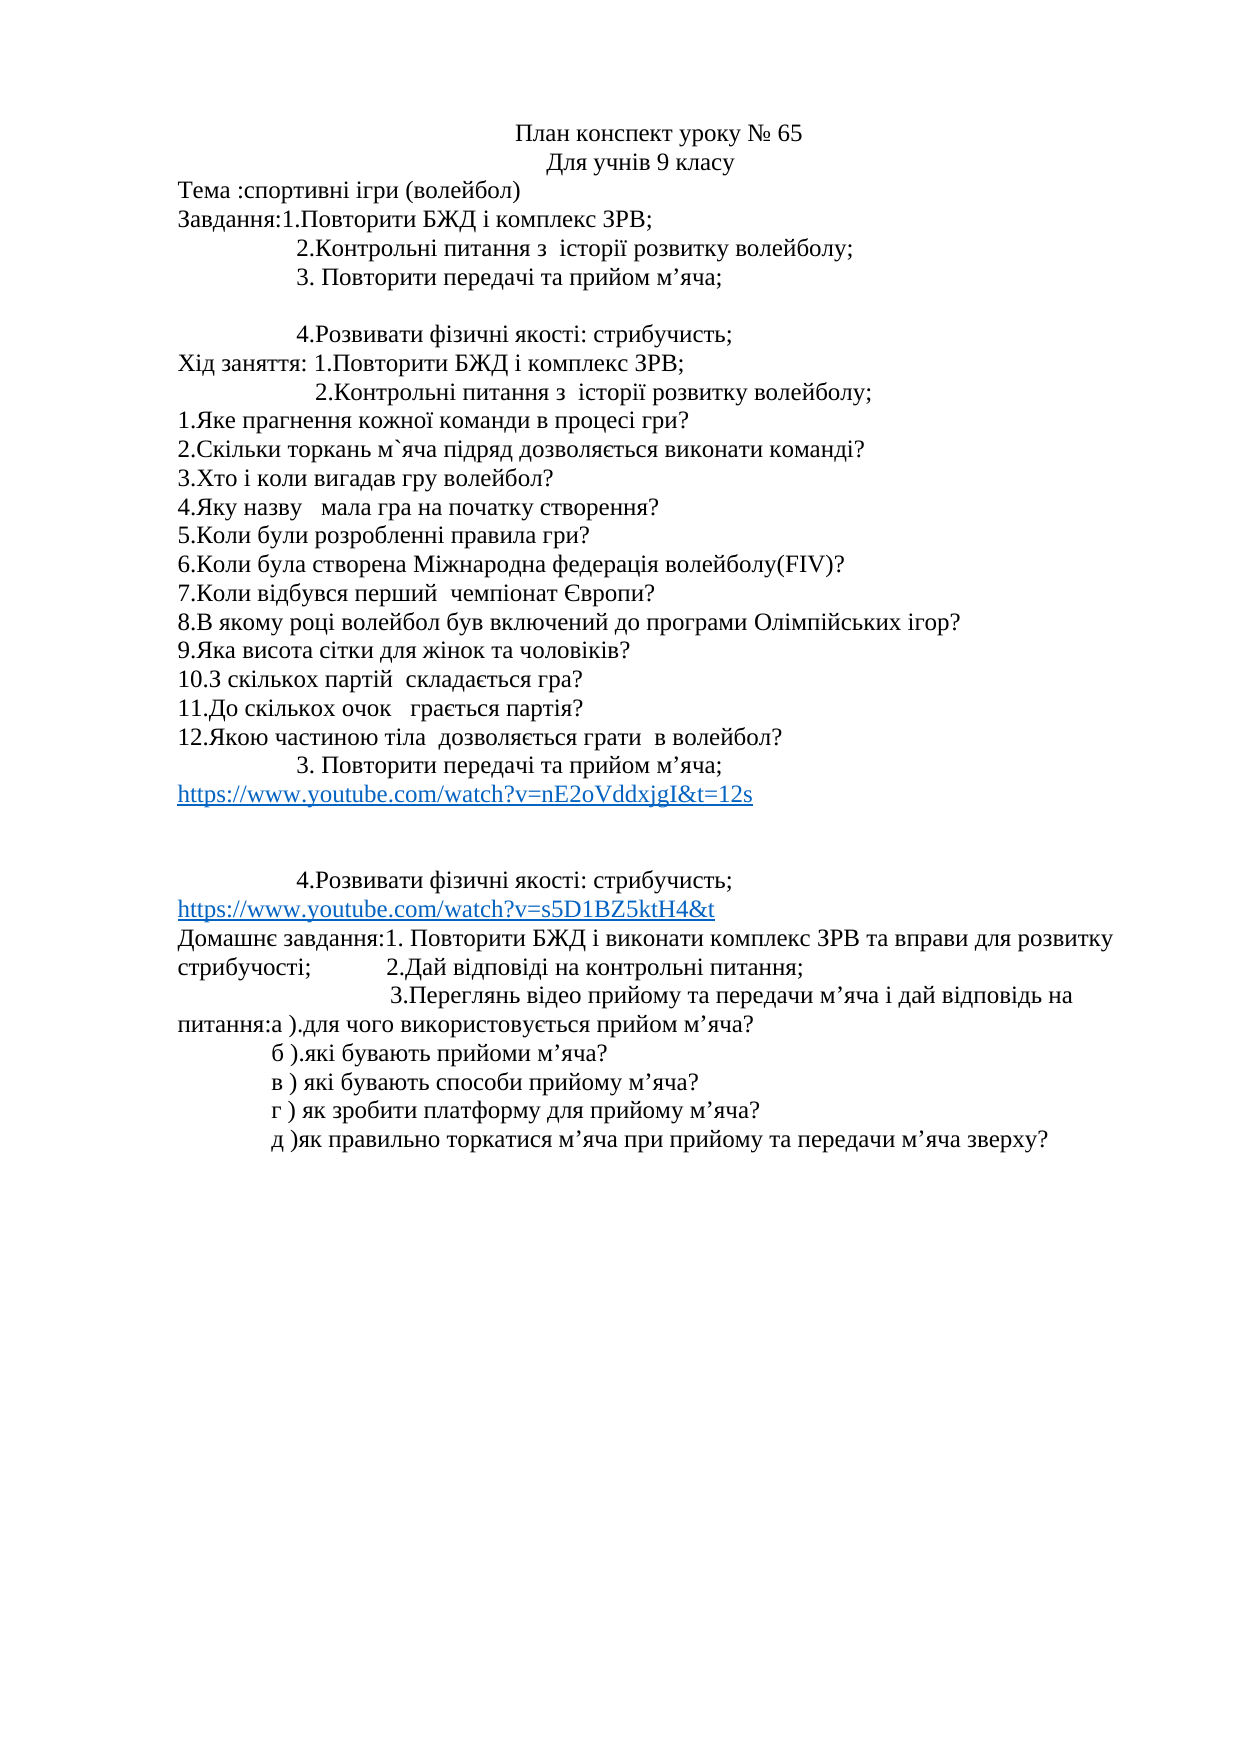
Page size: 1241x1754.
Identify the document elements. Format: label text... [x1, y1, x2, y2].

text 5.Коли були розробленні правила гри? [177, 521, 1152, 549]
text 3.Переглянь відео прийому та передачи м’яча і дай відповідь на питання:а ).для чого використовується прийом м’яча? [177, 981, 1152, 1038]
text 11.До скількох очок грається партія? [177, 693, 1152, 722]
text 2.Скільки торкань м`яча підряд дозволяється виконати команді? [177, 434, 1152, 463]
text 4.Яку назву мала гра на початку створення? [177, 492, 1152, 521]
text 9.Яка висота сітки для жінок та чоловіків? [177, 636, 1152, 664]
text 2.Контрольні питання з історії розвитку волейболу; [177, 233, 1152, 262]
text 7.Коли відбувся перший чемпіонат Європи? [177, 578, 1152, 607]
text б ).які бувають прийоми м’яча? [177, 1038, 1152, 1067]
text 3.Хто і коли вигадав гру волейбол? [177, 463, 1152, 492]
text https://www.youtube.com/watch?v=nE2oVddxjgI&t=12s [177, 779, 1152, 808]
text 10.З скількох партій складається гра? [177, 664, 1152, 693]
text 8.В якому році волейбол був включений до програми Олімпійських ігор? [177, 607, 1152, 636]
text https://www.youtube.com/watch?v=s5D1BZ5ktH4&t [177, 894, 1152, 923]
text Тема :спортивні ігри (волейбол) [177, 176, 1152, 204]
text в ) які бувають способи прийому м’яча? [177, 1067, 1152, 1096]
text 3. Повторити передачі та прийом м’яча; [177, 751, 1152, 779]
text Завдання:1.Повторити БЖД і комплекс ЗРВ; [177, 204, 1152, 233]
text 4.Розвивати фізичні якості: стрибучисть; [177, 866, 1152, 894]
text 6.Коли була створена Міжнародна федерація волейболу(FIV)? [177, 549, 1152, 578]
text 1.Яке прагнення кожної команди в процесі гри? [177, 406, 1152, 434]
text 12.Якою частиною тіла дозволяється грати в волейбол? [177, 722, 1152, 751]
text План конспект уроку № 65 [177, 118, 1152, 147]
text г ) як зробити платформу для прийому м’яча? [177, 1096, 1152, 1124]
text 2.Контрольні питання з історії розвитку волейболу; [177, 377, 1152, 406]
text Хід заняття: 1.Повторити БЖД і комплекс ЗРВ; [177, 348, 1152, 377]
text Домашнє завдання:1. Повторити БЖД і виконати комплекс ЗРВ та вправи для розвитку стрибучості; 2.Дай відповіді на контрольні питання; [177, 923, 1152, 981]
text 3. Повторити передачі та прийом м’яча; [177, 262, 1152, 291]
text 4.Розвивати фізичні якості: стрибучисть; [177, 319, 1152, 348]
text Для учнів 9 класу [177, 147, 1152, 176]
text д )як правильно торкатися м’яча при прийому та передачи м’яча зверху? [177, 1124, 1152, 1153]
